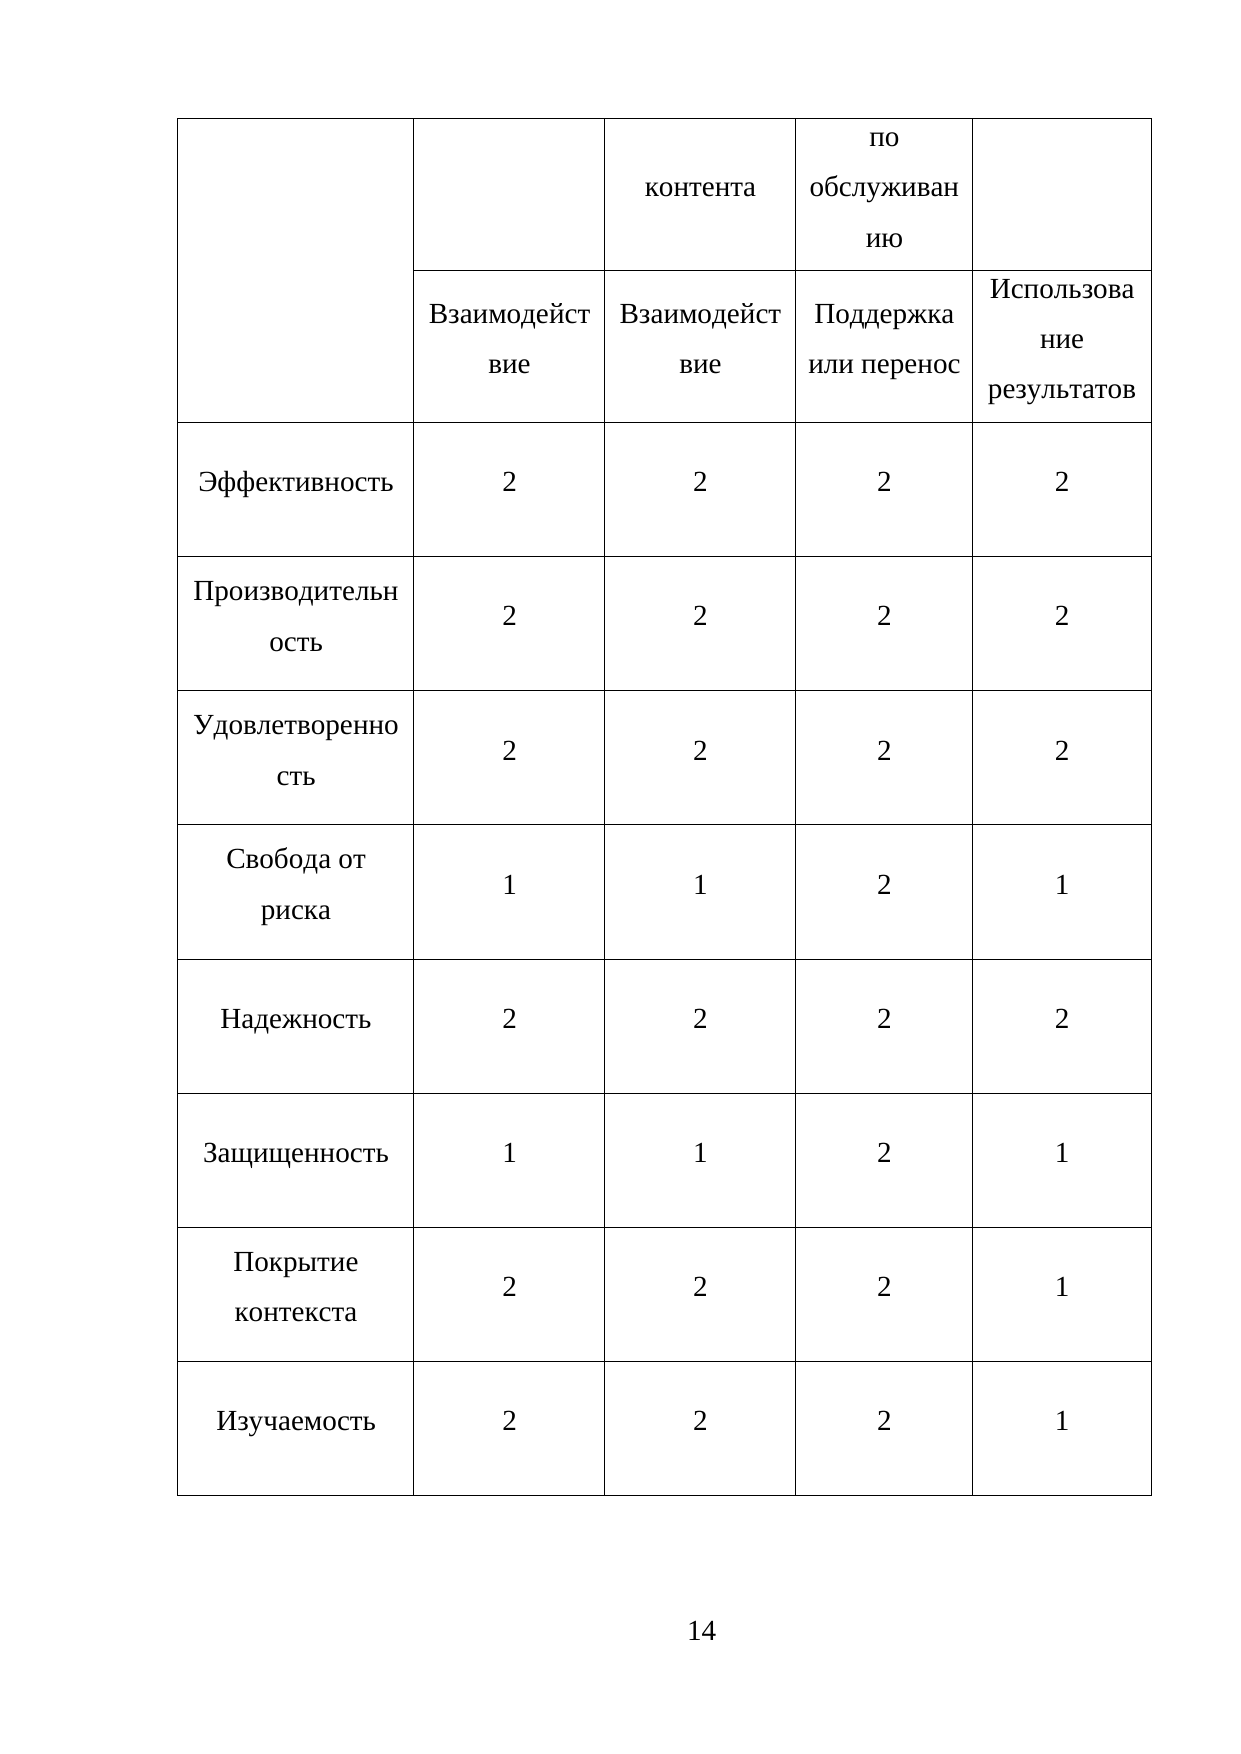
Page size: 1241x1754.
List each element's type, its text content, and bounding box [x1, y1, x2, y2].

table_cell 2 [414, 1228, 604, 1361]
table_cell 2 [973, 423, 1151, 556]
table_cell [973, 119, 1151, 270]
table_cell 2 [796, 423, 972, 556]
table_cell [796, 119, 972, 270]
table_cell 1 [973, 1362, 1151, 1495]
table_cell Провайдер контента [605, 119, 795, 270]
table_cell 2 [605, 960, 795, 1093]
table_cell 2 [414, 423, 604, 556]
table_cell Производительность [178, 557, 413, 690]
table_cell Взаимодействие [605, 271, 795, 422]
table_cell 2 [973, 960, 1151, 1093]
table_cell 2 [605, 691, 795, 824]
table_cell 2 [796, 960, 972, 1093]
table_cell 2 [796, 1362, 972, 1495]
table_cell 1 [973, 825, 1151, 958]
table_cell 2 [796, 825, 972, 958]
table_cell 2 [605, 423, 795, 556]
table_cell 2 [414, 960, 604, 1093]
table_cell Удовлетворенность [178, 691, 413, 824]
table_cell 1 [414, 825, 604, 958]
table_cell Использование результатов [973, 271, 1151, 422]
table_cell Защищенность [178, 1094, 413, 1227]
table_cell 2 [796, 1228, 972, 1361]
table_cell 1 [973, 1094, 1151, 1227]
table_cell 2 [796, 691, 972, 824]
table_cell 2 [605, 557, 795, 690]
table_cell 1 [973, 1228, 1151, 1361]
table_cell 2 [605, 1228, 795, 1361]
table_cell Эффективность [178, 423, 413, 556]
table_cell 2 [414, 1362, 604, 1495]
table_cell Свобода от риска [178, 825, 413, 958]
table_cell Изучаемость [178, 1362, 413, 1495]
table_cell Взаимодействие [414, 271, 604, 422]
table_cell 2 [973, 691, 1151, 824]
table_cell 2 [414, 691, 604, 824]
table_cell Покрытие контекста [178, 1228, 413, 1361]
table_cell 2 [414, 557, 604, 690]
table_cell 2 [796, 1094, 972, 1227]
table_cell [414, 119, 604, 270]
table_cell 1 [605, 825, 795, 958]
table_cell 2 [973, 557, 1151, 690]
table_cell 2 [605, 1362, 795, 1495]
table_cell Поддержка или перенос [796, 271, 972, 422]
table_cell Надежность [178, 960, 413, 1093]
table_cell 1 [414, 1094, 604, 1227]
table_cell 2 [796, 557, 972, 690]
table_cell 1 [605, 1094, 795, 1227]
